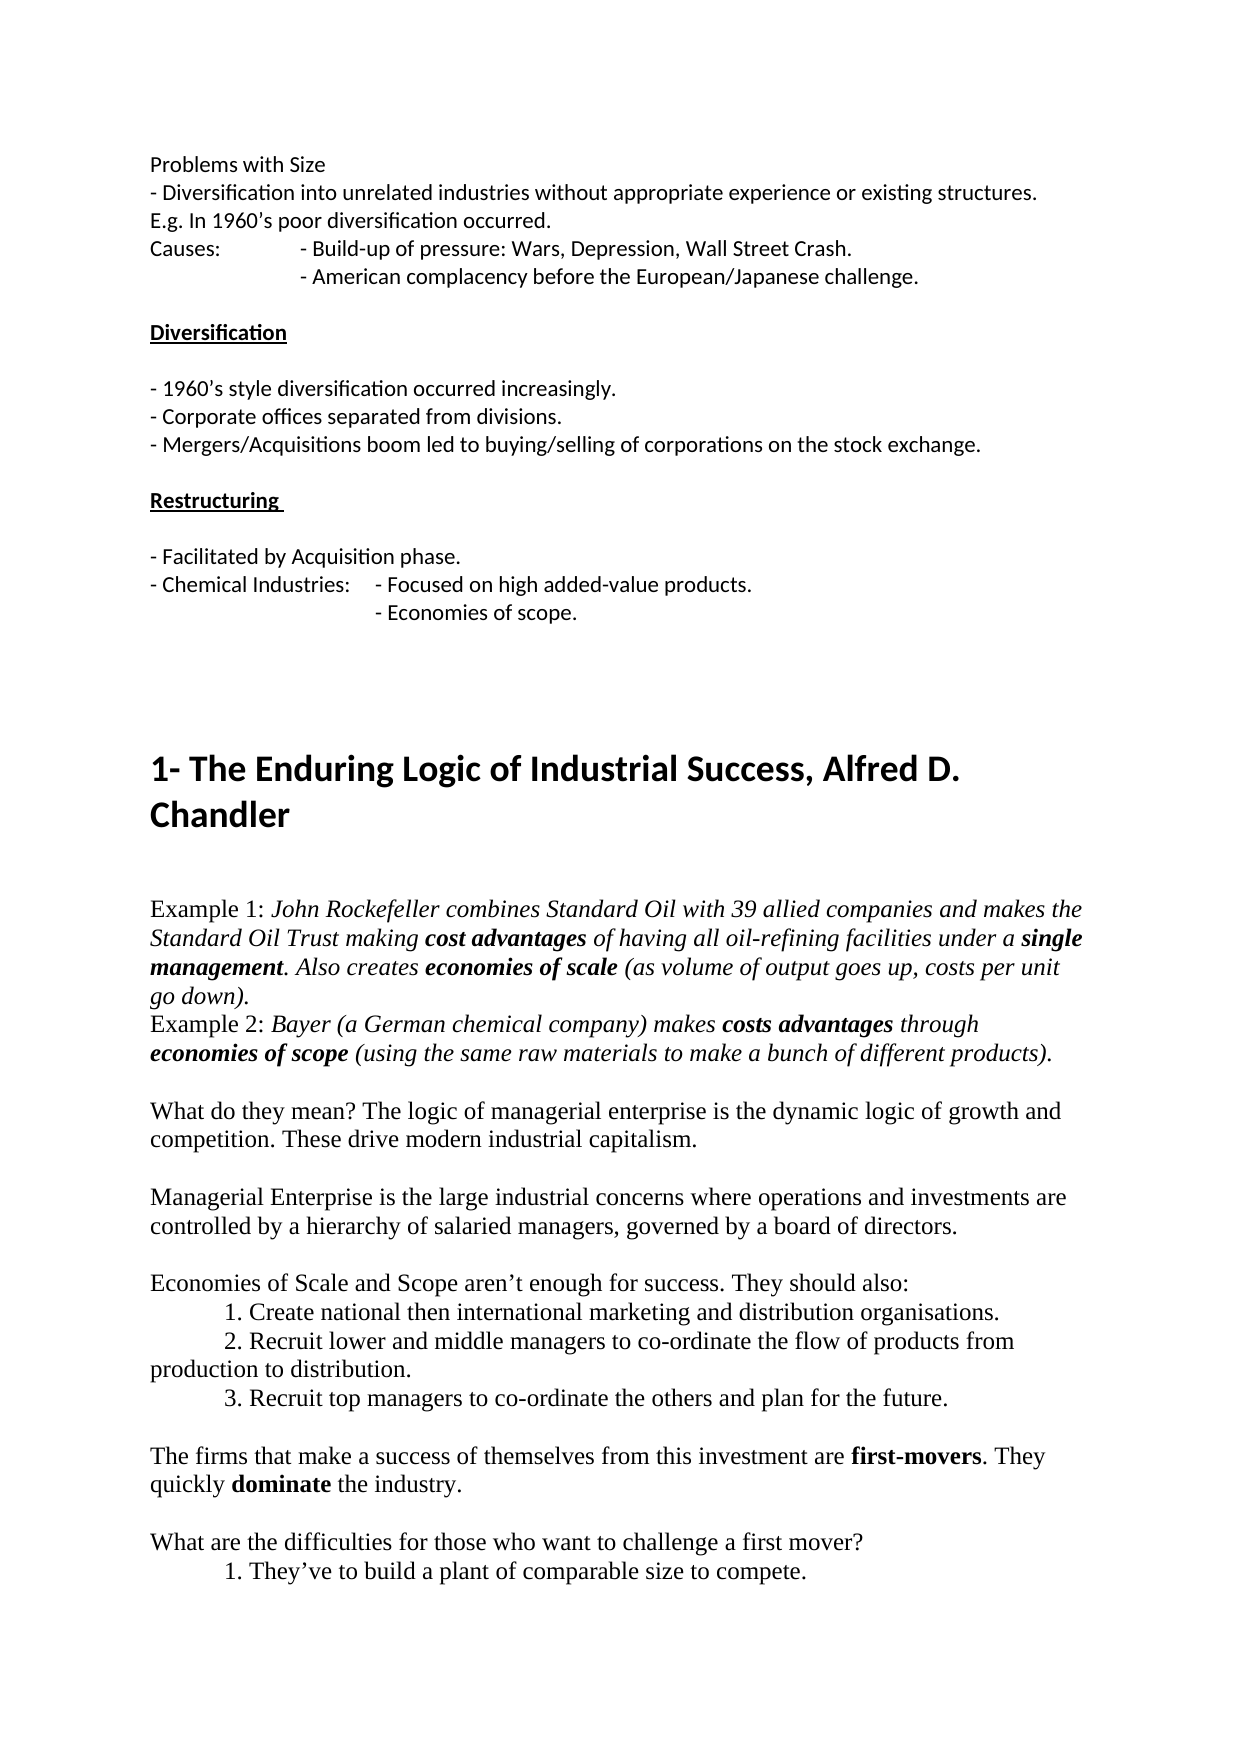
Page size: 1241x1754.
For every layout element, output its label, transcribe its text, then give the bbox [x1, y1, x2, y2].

text What are the difficulties for those who want to challenge a first mover? [150, 1527, 1090, 1556]
text - Corporate offices separated from divisions. [150, 402, 1090, 430]
text Diversification [150, 318, 1090, 346]
text Restructuring [150, 486, 1090, 514]
text Example 2: Bayer (a German chemical company) makes costs advantages through economies of scope (using the same raw materials to make a bunch of different products). [150, 1009, 1090, 1067]
text - Mergers/Acquisitions boom led to buying/selling of corporations on the stock exchange. [150, 430, 1090, 458]
text Problems with Size [150, 150, 1090, 178]
text 2. Recruit lower and middle managers to co-ordinate the flow of products from production to distribution. [150, 1326, 1090, 1383]
text Causes: - Build-up of pressure: Wars, Depression, Wall Street Crash. [150, 234, 1090, 262]
text - Diversification into unrelated industries without appropriate experience or existing structures. [150, 178, 1090, 206]
text 1- The Enduring Logic of Industrial Success, Alfred D. Chandler [150, 745, 1090, 837]
text - Chemical Industries: - Focused on high added-value products. [150, 570, 1090, 598]
text - 1960’s style diversification occurred increasingly. [150, 374, 1090, 402]
text Example 1: John Rockefeller combines Standard Oil with 39 allied companies and makes the Standard Oil Trust making cost advantages of having all oil-refining facilities under a single management. Also creates economies of scale (as volume of output goes up, costs per unit go down). [150, 894, 1090, 1009]
text - Economies of scope. [150, 598, 1090, 626]
text Economies of Scale and Scope aren’t enough for success. They should also: [150, 1268, 1090, 1297]
text E.g. In 1960’s poor diversification occurred. [150, 206, 1090, 234]
text 1. Create national then international marketing and distribution organisations. [150, 1297, 1090, 1326]
text - American complacency before the European/Japanese challenge. [150, 262, 1090, 290]
text The firms that make a success of themselves from this investment are first-movers. They quickly dominate the industry. [150, 1441, 1090, 1498]
text Managerial Enterprise is the large industrial concerns where operations and investments are controlled by a hierarchy of salaried managers, governed by a board of directors. [150, 1182, 1090, 1239]
text 3. Recruit top managers to co-ordinate the others and plan for the future. [150, 1383, 1090, 1412]
text - Facilitated by Acquisition phase. [150, 542, 1090, 570]
text 1. They’ve to build a plant of comparable size to compete. [150, 1556, 1090, 1584]
text What do they mean? The logic of managerial enterprise is the dynamic logic of growth and competition. These drive modern industrial capitalism. [150, 1096, 1090, 1153]
